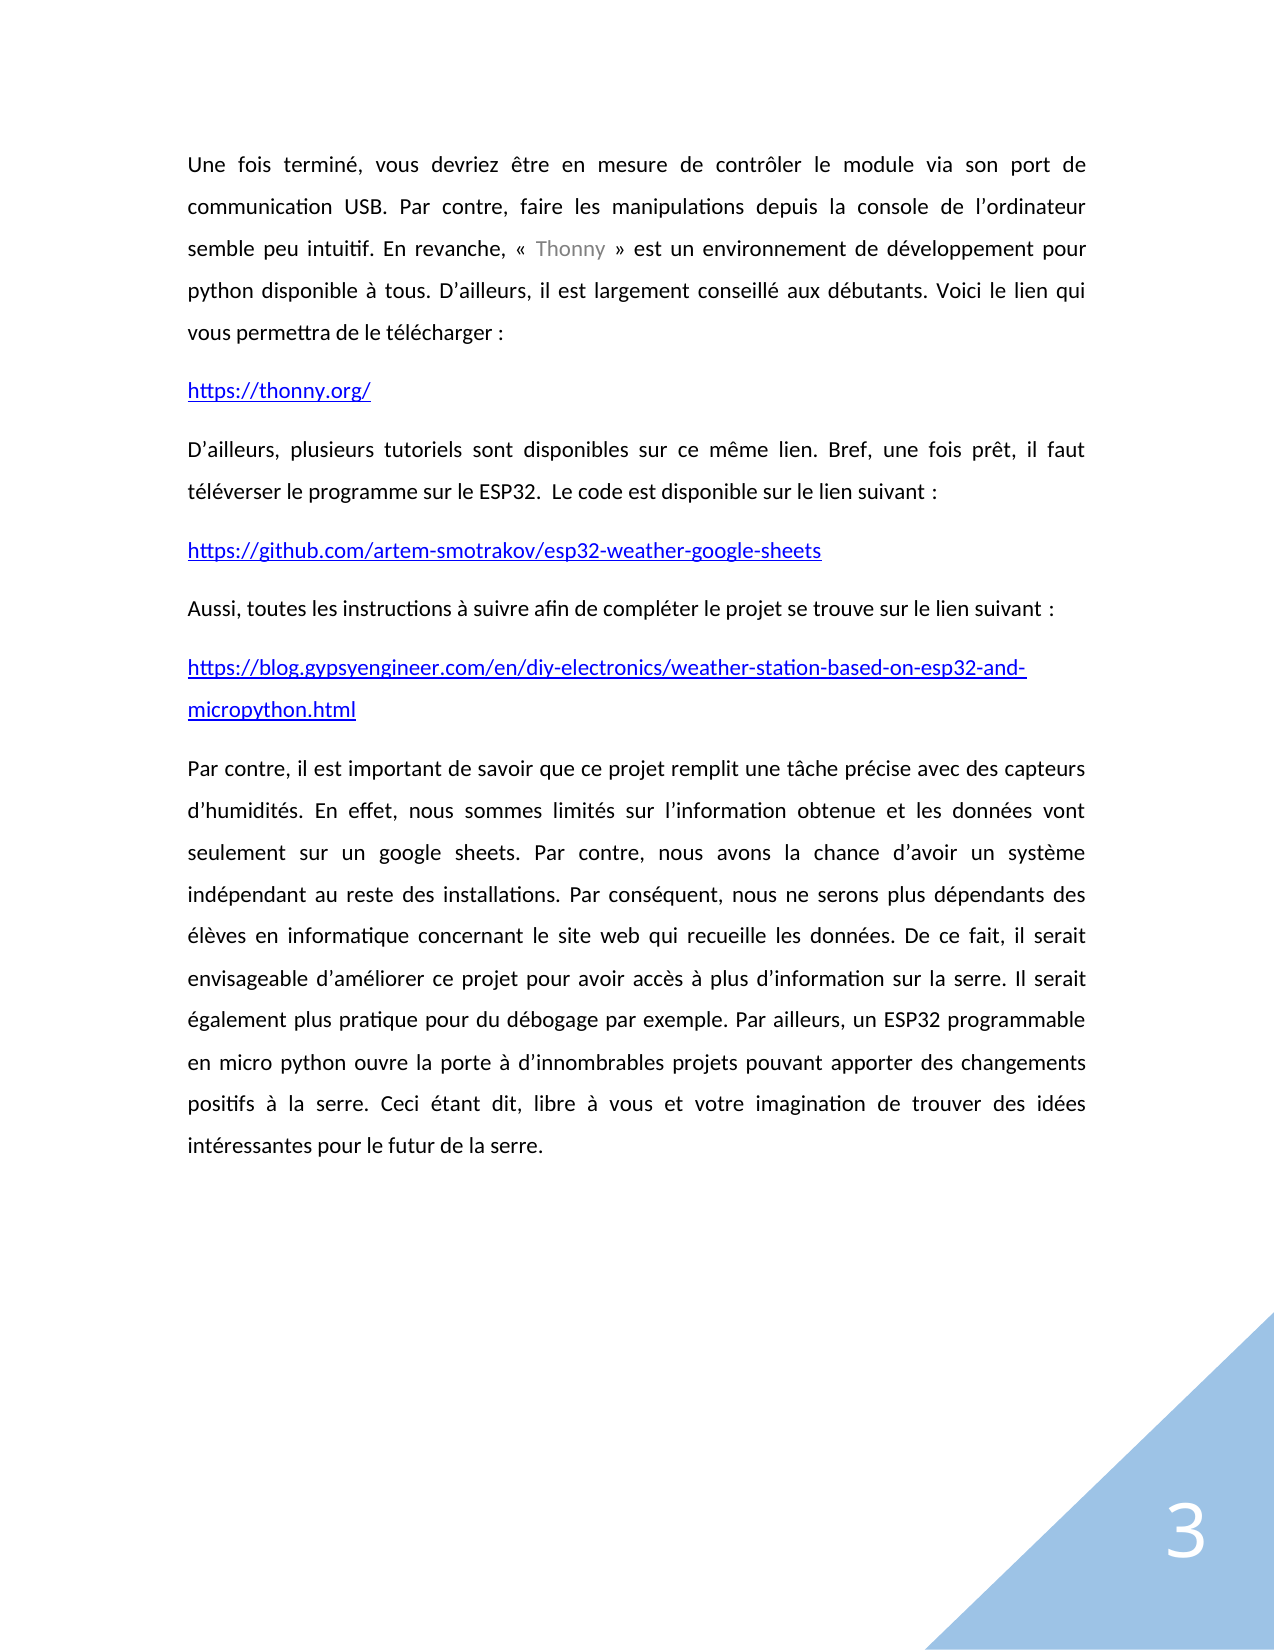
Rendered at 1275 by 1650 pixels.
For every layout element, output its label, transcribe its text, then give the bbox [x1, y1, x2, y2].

text https://blog.gypsyengineer.com/en/diy-electronics/weather-station-based-on-esp32-and-micropython.html [187, 653, 1087, 723]
text Aussi, toutes les instructions à suivre afin de compléter le projet se trouve sur le lien suivant : [187, 594, 1087, 622]
text Par contre, il est important de savoir que ce projet remplit une tâche précise avec des capteurs d’humidités. En effet, nous sommes limités sur l’information obtenue et les données vont seulement sur un google sheets. Par contre, nous avons la chance d’avoir un système indépendant au reste des installations. Par conséquent, nous ne serons plus dépendants des élèves en informatique concernant le site web qui recueille les données. De ce fait, il serait envisageable d’améliorer ce projet pour avoir accès à plus d’information sur la serre. Il serait également plus pratique pour du débogage par exemple. Par ailleurs, un ESP32 programmable en micro python ouvre la porte à d’innombrables projets pouvant apporter des changements positifs à la serre. Ceci étant dit, libre à vous et votre imagination de trouver des idées intéressantes pour le futur de la serre. [187, 754, 1087, 1159]
text Une fois terminé, vous devriez être en mesure de contrôler le module via son port de communication USB. Par contre, faire les manipulations depuis la console de l’ordinateur semble peu intuitif. En revanche, « Thonny » est un environnement de développement pour python disponible à tous. D’ailleurs, il est largement conseillé aux débutants. Voici le lien qui vous permettra de le télécharger : [187, 150, 1087, 346]
text https://github.com/artem-smotrakov/esp32-weather-google-sheets [187, 536, 1087, 564]
text D’ailleurs, plusieurs tutoriels sont disponibles sur ce même lien. Bref, une fois prêt, il faut téléverser le programme sur le ESP32. Le code est disponible sur le lien suivant : [187, 435, 1087, 505]
text https://thonny.org/ [187, 377, 1087, 404]
